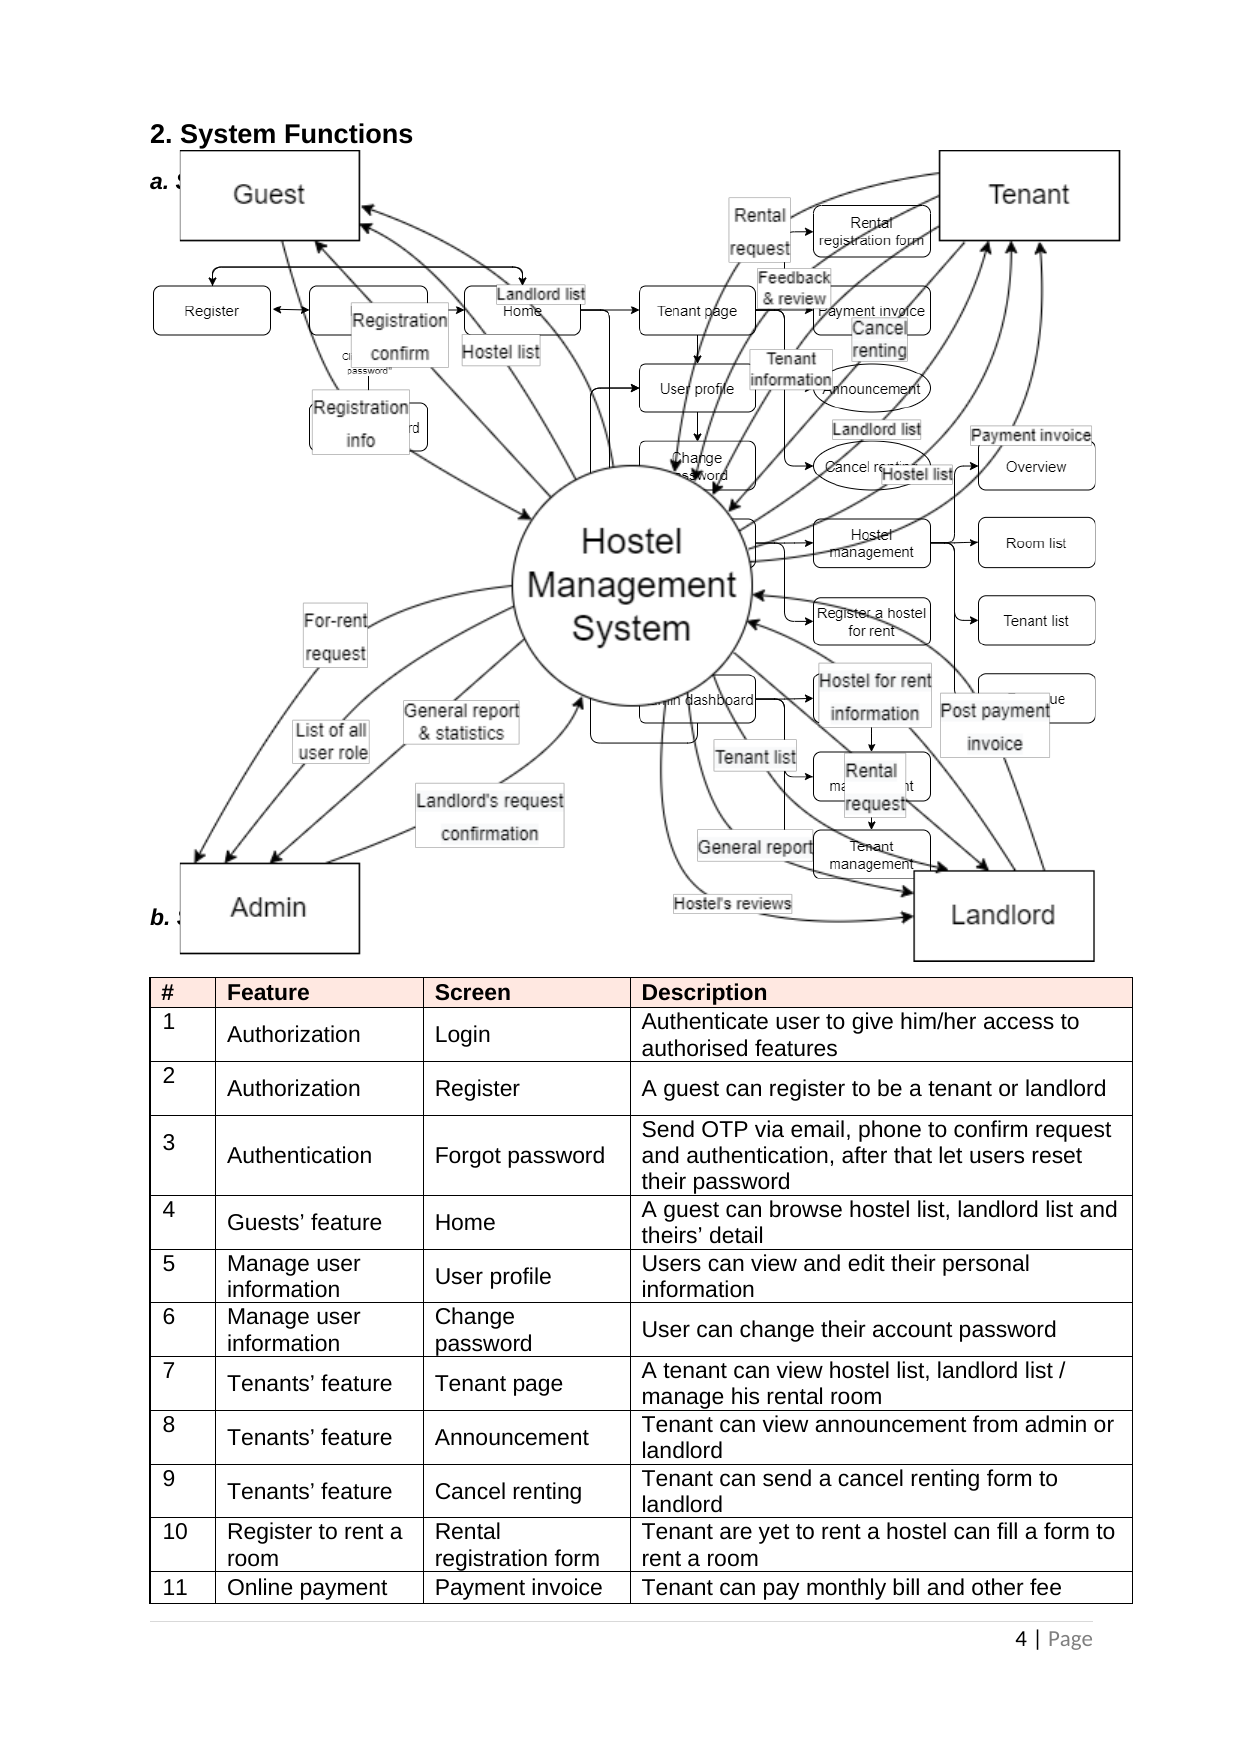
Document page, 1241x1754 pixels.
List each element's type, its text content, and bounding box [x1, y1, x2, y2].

table_cell Cancel renting [424, 1465, 630, 1517]
table_cell [151, 1518, 215, 1571]
table_cell [151, 1303, 215, 1356]
table_cell Announcement [424, 1411, 630, 1463]
table_cell [151, 1116, 215, 1195]
table_cell User profile [424, 1250, 630, 1302]
table_cell Users can view and edit their personal information [631, 1250, 1132, 1302]
table_cell [151, 1062, 215, 1114]
table_cell Tenant page [424, 1357, 630, 1410]
table_cell [151, 1196, 215, 1248]
table_header Description [631, 978, 1132, 1007]
table_cell Authorization [216, 1008, 423, 1061]
table_cell Online payment [216, 1572, 423, 1603]
table_cell Manage user information [216, 1250, 423, 1302]
table_cell Home [424, 1196, 630, 1248]
table_cell [151, 1250, 215, 1302]
table_cell [151, 1465, 215, 1517]
table_cell Manage user information [216, 1303, 423, 1356]
table_cell Rental registration form [424, 1518, 630, 1571]
table_cell Guests’ feature [216, 1196, 423, 1248]
table_cell User can change their account password [631, 1303, 1132, 1356]
table_cell Tenant can send a cancel renting form to landlord [631, 1465, 1132, 1517]
table_cell Tenants’ feature [216, 1465, 423, 1517]
table_cell Change password [424, 1303, 630, 1356]
table_cell Authentication [216, 1116, 423, 1195]
table_cell Tenants’ feature [216, 1357, 423, 1410]
table_cell Authenticate user to give him/her access to authorised features [631, 1008, 1132, 1061]
table_cell [151, 1572, 215, 1603]
table_cell A tenant can view hostel list, landlord list / manage his rental room [631, 1357, 1132, 1410]
table_cell A guest can register to be a tenant or landlord [631, 1062, 1132, 1114]
table_cell Tenant are yet to rent a hostel can fill a form to rent a room [631, 1518, 1132, 1571]
table_cell Login [424, 1008, 630, 1061]
table_header Feature [216, 978, 423, 1007]
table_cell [631, 1572, 1132, 1603]
table_cell Payment invoice [424, 1572, 630, 1603]
text 2. System Functions [150, 118, 1093, 149]
table_cell Forgot password [424, 1116, 630, 1195]
table_cell Register to rent a room [216, 1518, 423, 1571]
table_cell [151, 1411, 215, 1463]
table_cell [151, 1357, 215, 1410]
table_header Screen [424, 978, 630, 1007]
table_cell Send OTP via email, phone to confirm request and authentication, after that let users reset their password [631, 1116, 1132, 1195]
table_cell A guest can browse hostel list, landlord list and theirs’ detail [631, 1196, 1132, 1248]
picture [153, 150, 1122, 962]
table_cell Tenants’ feature [216, 1411, 423, 1463]
table_cell [151, 1008, 215, 1061]
table_header # [151, 978, 215, 1007]
table_cell Authorization [216, 1062, 423, 1114]
table_cell Tenant can view announcement from admin or landlord [631, 1411, 1132, 1463]
table_cell Register [424, 1062, 630, 1114]
